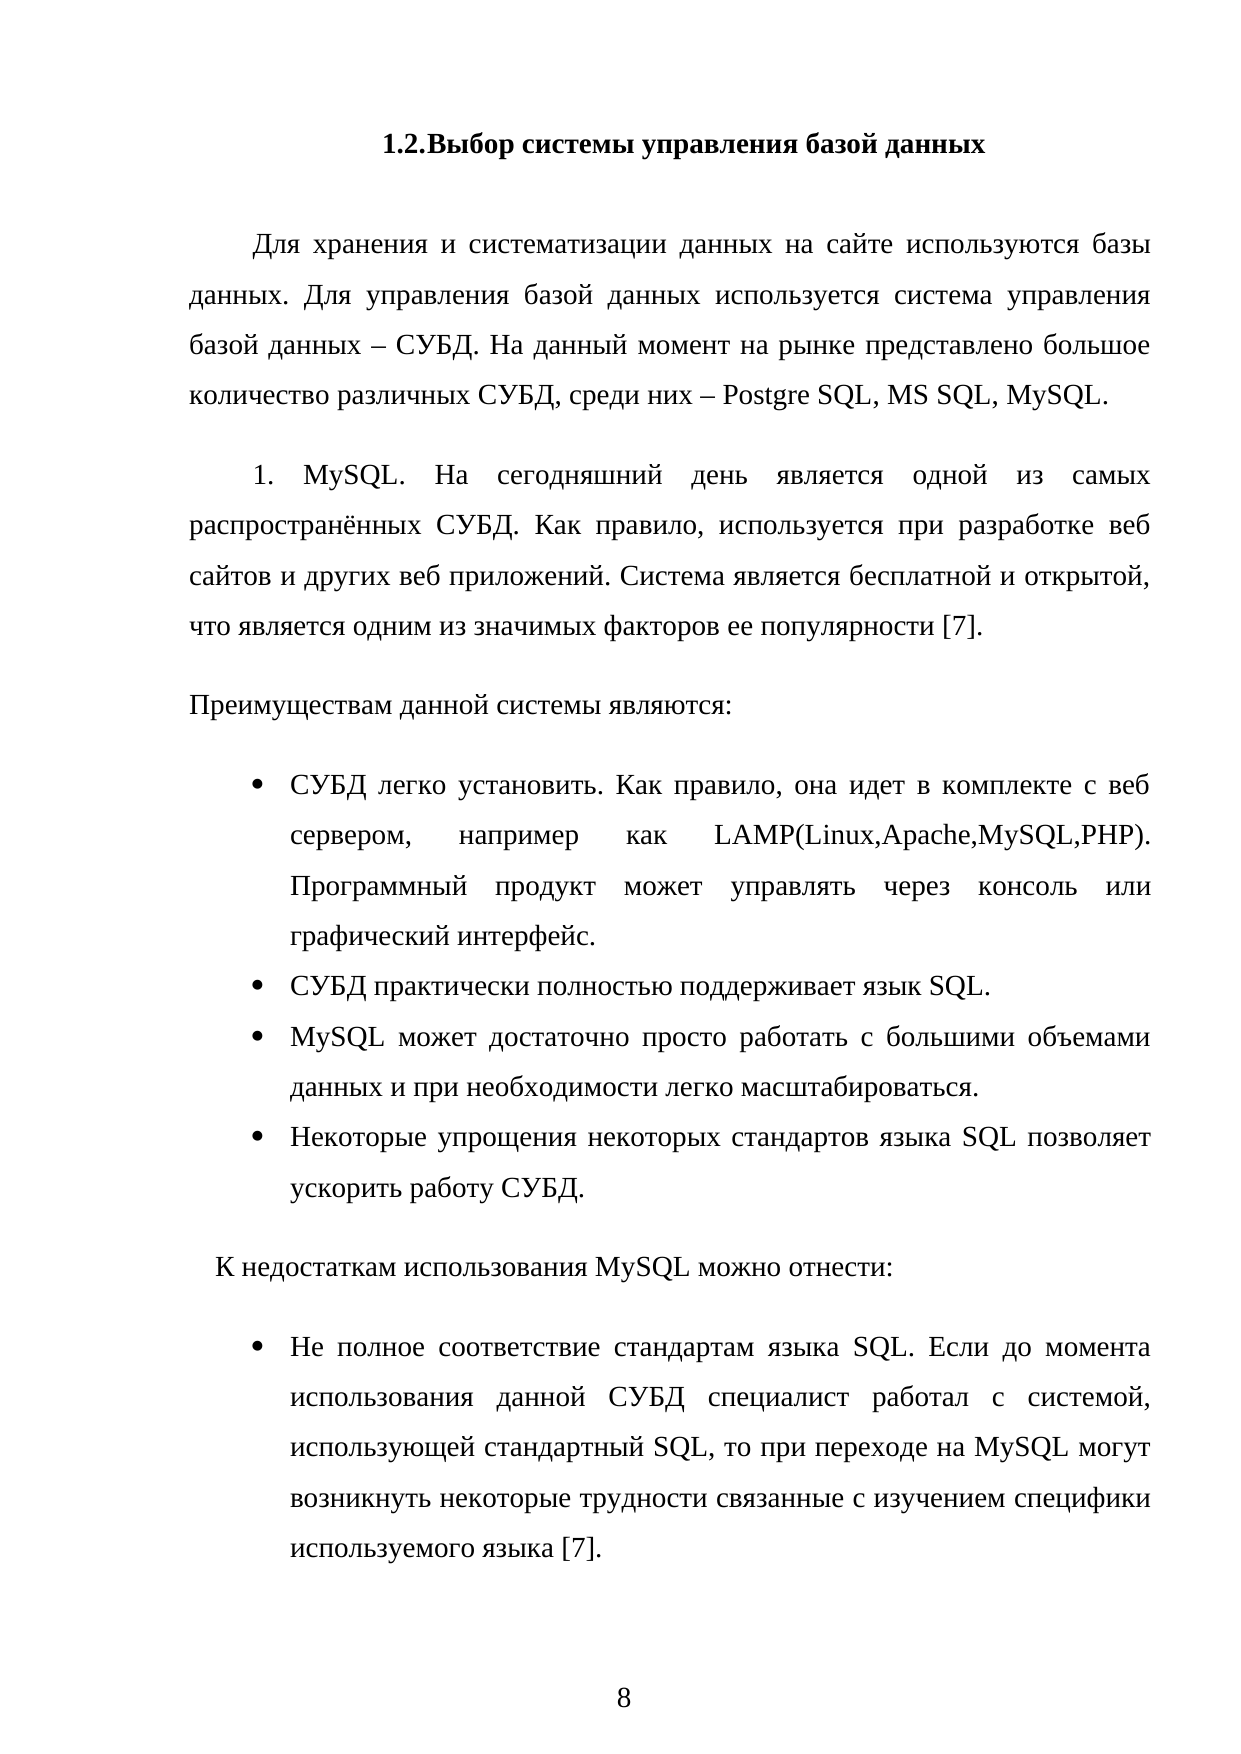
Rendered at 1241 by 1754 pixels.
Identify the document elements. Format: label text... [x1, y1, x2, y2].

list СУБД практически полностью поддерживает язык SQL. [252, 968, 1152, 1002]
list СУБД легко установить. Как правило, она идет в комплекте с веб сервером, например как LAMP(Linux,Apache,MySQL,PHP). Программный продукт может управлять через консоль или графический интерфейс. [252, 767, 1152, 951]
subtitle Выбор системы управления базой данных [215, 126, 1152, 159]
list Не полное соответствие стандартам языка SQL. Если до момента использования данной СУБД специалист работал с системой, использующей стандартный SQL, то при переходе на MySQL могут возникнуть некоторые трудности связанные с изучением специфики используемого языка [7]. [252, 1329, 1152, 1564]
list MySQL может достаточно просто работать с большими объемами данных и при необходимости легко масштабироваться. [252, 1019, 1152, 1103]
text Для хранения и систематизации данных на сайте используются базы данных. Для управления базой данных используется система управления базой данных – СУБД. На данный момент на рынке представлено большое количество различных СУБД, среди них – Postgre SQL, MS SQL, MySQL. [189, 227, 1152, 411]
text К недостаткам использования MySQL можно отнести: [215, 1249, 1152, 1283]
text 1. MySQL. На сегодняшний день является одной из самых распространённых СУБД. Как правило, используется при разработке веб сайтов и других веб приложений. Система является бесплатной и открытой, что является одним из значимых факторов ее популярности [7]. [189, 457, 1152, 641]
text Преимуществам данной системы являются: [177, 687, 1152, 721]
list Некоторые упрощения некоторых стандартов языка SQL позволяет ускорить работу СУБД. [252, 1119, 1152, 1203]
